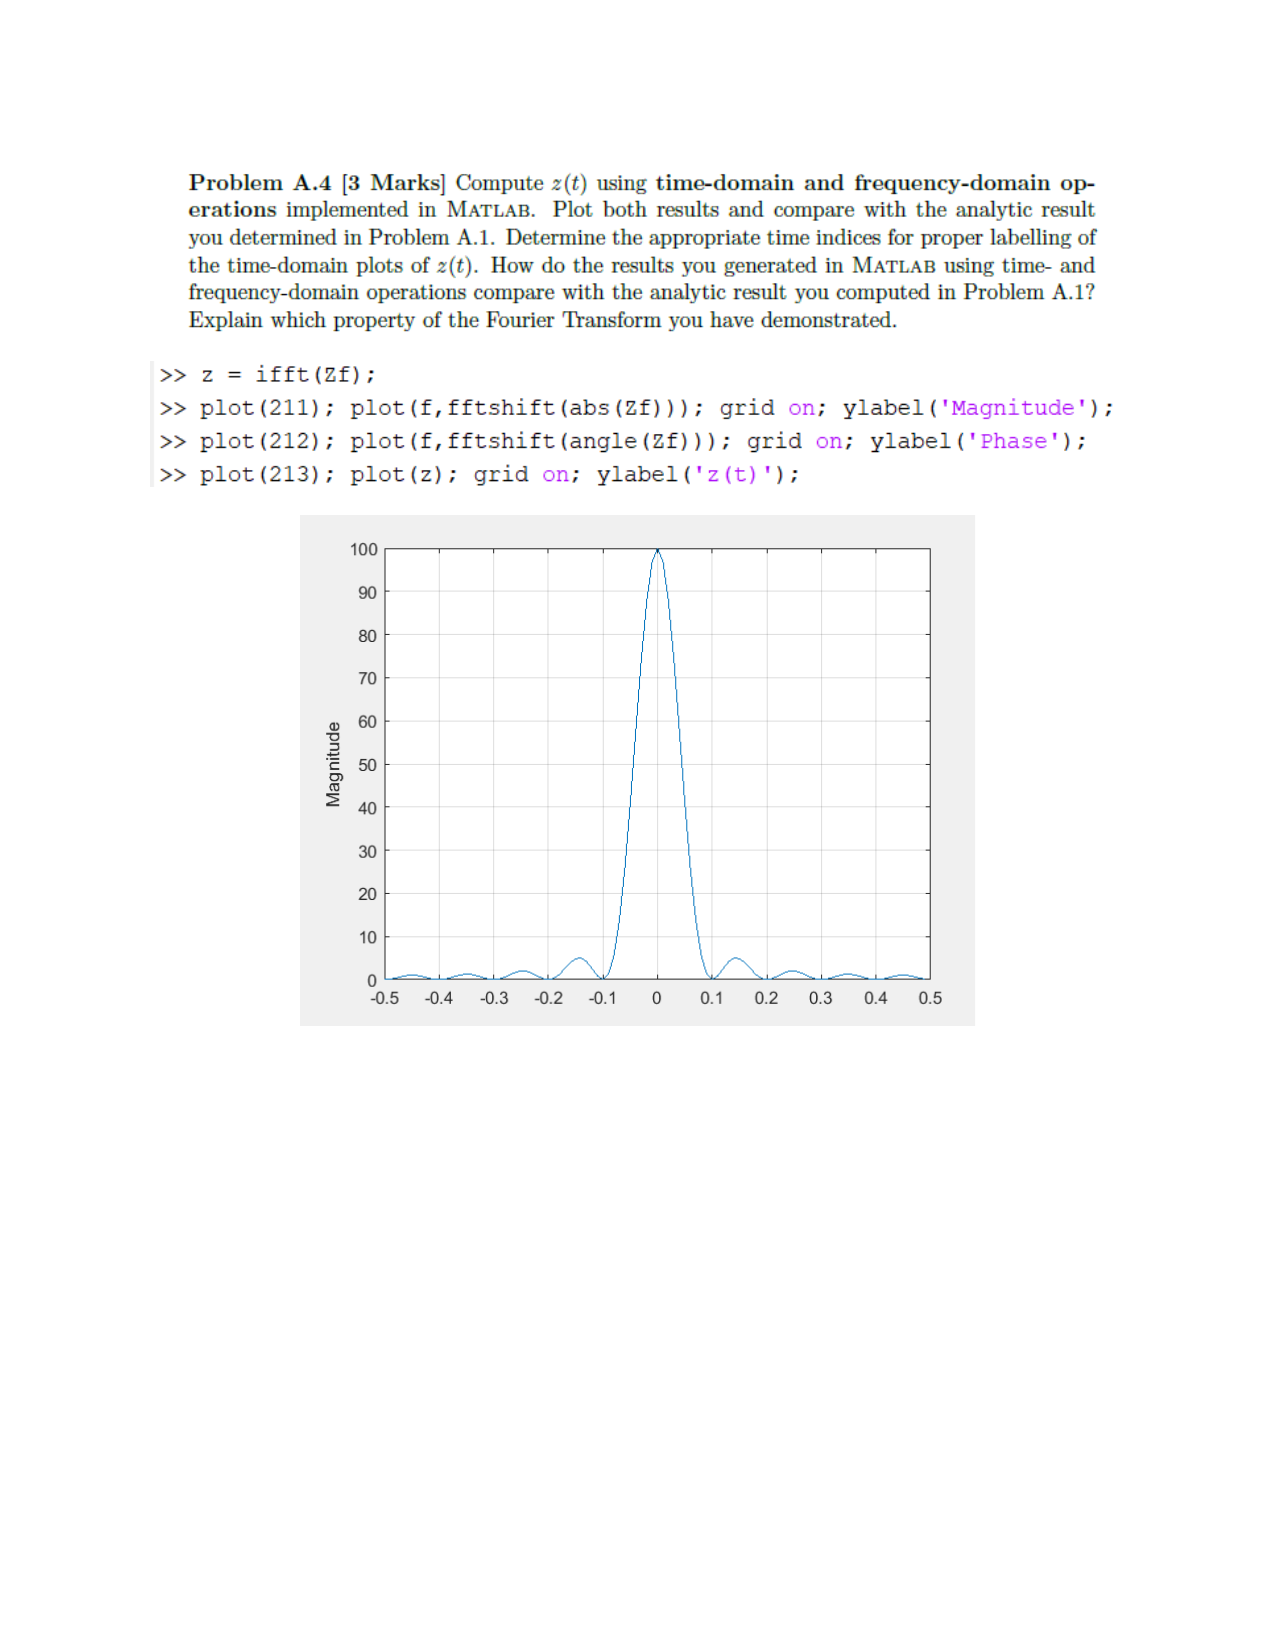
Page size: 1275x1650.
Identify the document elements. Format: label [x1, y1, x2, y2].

picture [150, 150, 1125, 334]
picture [150, 361, 1125, 487]
picture [300, 515, 976, 1026]
